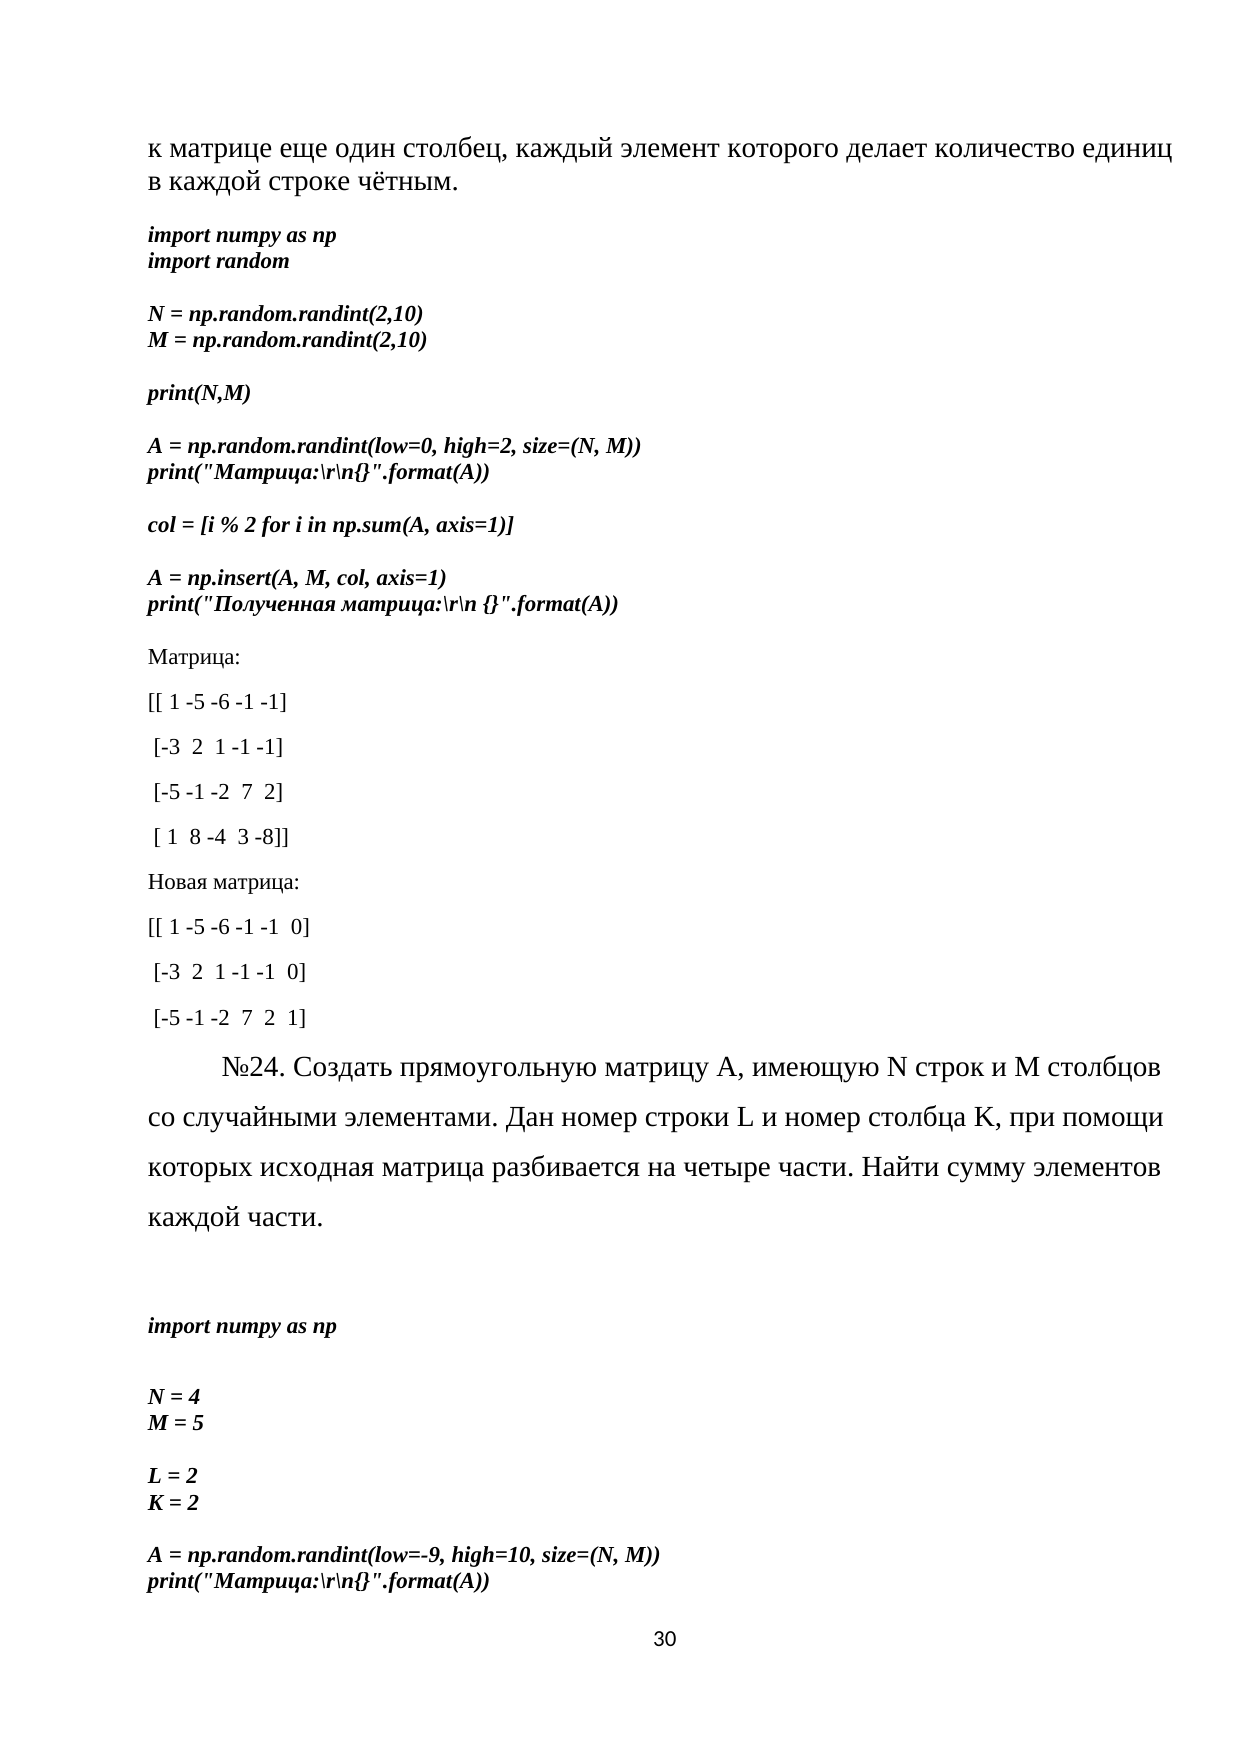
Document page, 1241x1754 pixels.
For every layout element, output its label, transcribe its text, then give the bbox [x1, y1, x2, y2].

text Матрица: [148, 643, 1181, 669]
text N = np.random.randint(2,10) [148, 300, 1181, 326]
text №24. Создать прямоугольную матрицу A, имеющую N строк и M столбцов со случайными элементами. Дан номер строки L и номер столбца K, при помощи которых исходная матрица разбивается на четыре части. Найти сумму элементов каждой части. [148, 1049, 1181, 1233]
text M = np.random.randint(2,10) [148, 326, 1181, 353]
text print("Матрица:\r\n{}".format(A)) [148, 1568, 1181, 1594]
text [[ 1 -5 -6 -1 -1 0] [148, 913, 1181, 940]
text [-3 2 1 -1 -1 0] [148, 958, 1181, 985]
text A = np.random.randint(low=0, high=2, size=(N, M)) [148, 432, 1181, 458]
text L = 2 [148, 1462, 1181, 1488]
text import numpy as np [148, 221, 1181, 247]
text print(N,M) [148, 379, 1181, 406]
text N = 4 [148, 1383, 1181, 1409]
text import numpy as np [148, 1312, 1181, 1338]
text import random [148, 247, 1181, 274]
text [-5 -1 -2 7 2] [148, 778, 1181, 804]
text K = 2 [148, 1488, 1181, 1515]
text print("Полученная матрица:\r\n {}".format(A)) [148, 590, 1181, 616]
text A = np.insert(A, M, col, axis=1) [148, 564, 1181, 590]
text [148, 130, 1181, 197]
text print("Матрица:\r\n{}".format(A)) [148, 458, 1181, 484]
text col = [i % 2 for i in np.sum(A, axis=1)] [148, 511, 1181, 537]
text Новая матрица: [148, 868, 1181, 894]
text [[ 1 -5 -6 -1 -1] [148, 688, 1181, 714]
text [-5 -1 -2 7 2 1] [148, 1003, 1181, 1030]
text M = 5 [148, 1409, 1181, 1436]
text [-3 2 1 -1 -1] [148, 733, 1181, 759]
text A = np.random.randint(low=-9, high=10, size=(N, M)) [148, 1541, 1181, 1568]
text [ 1 8 -4 3 -8]] [148, 823, 1181, 849]
